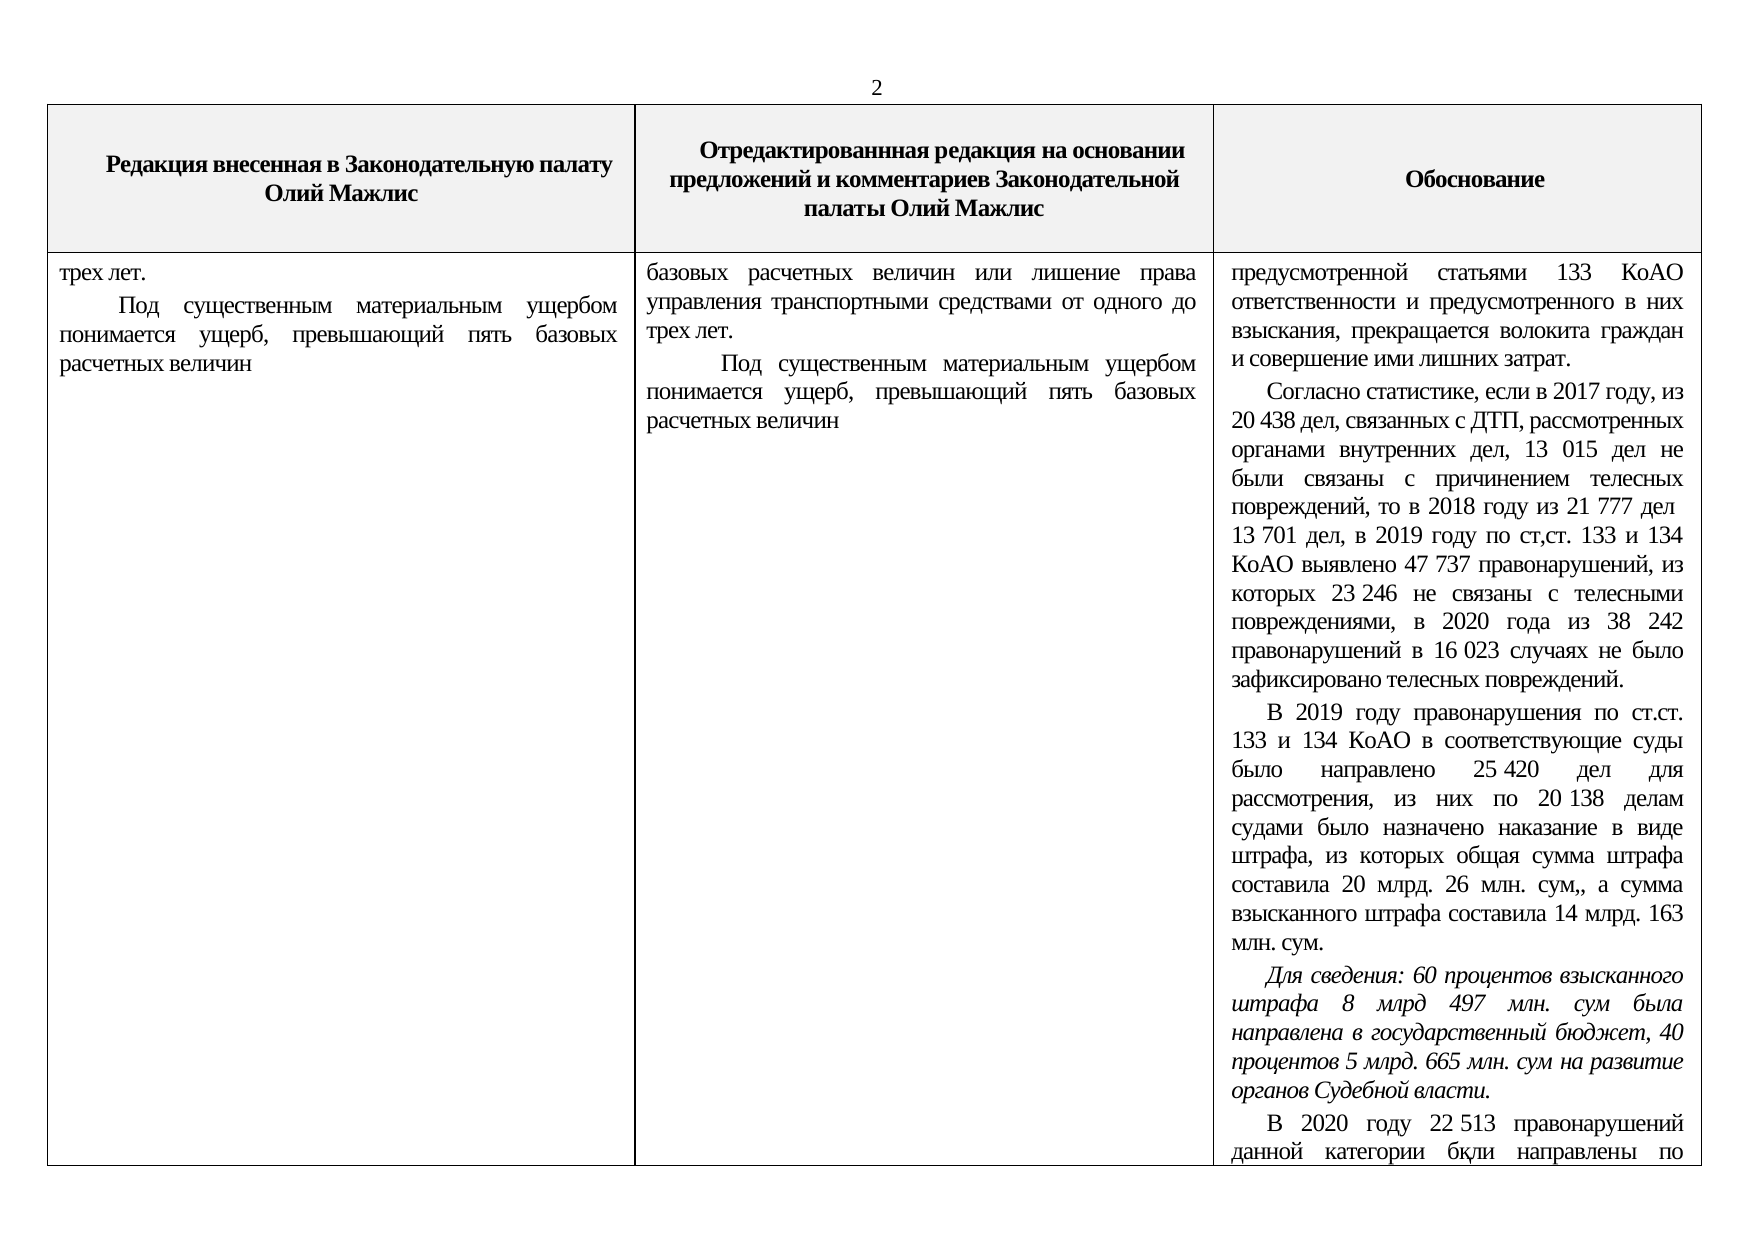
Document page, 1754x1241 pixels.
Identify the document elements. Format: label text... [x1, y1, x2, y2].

table_header Отредактированнная редакция на основании предложений и комментариев Законодательной палаты Олий Мажлис [636, 105, 1213, 252]
table_header Редакция внесенная в Законодательную палату Олий Мажлис [48, 105, 634, 252]
table_header Обоснование [1214, 105, 1701, 252]
